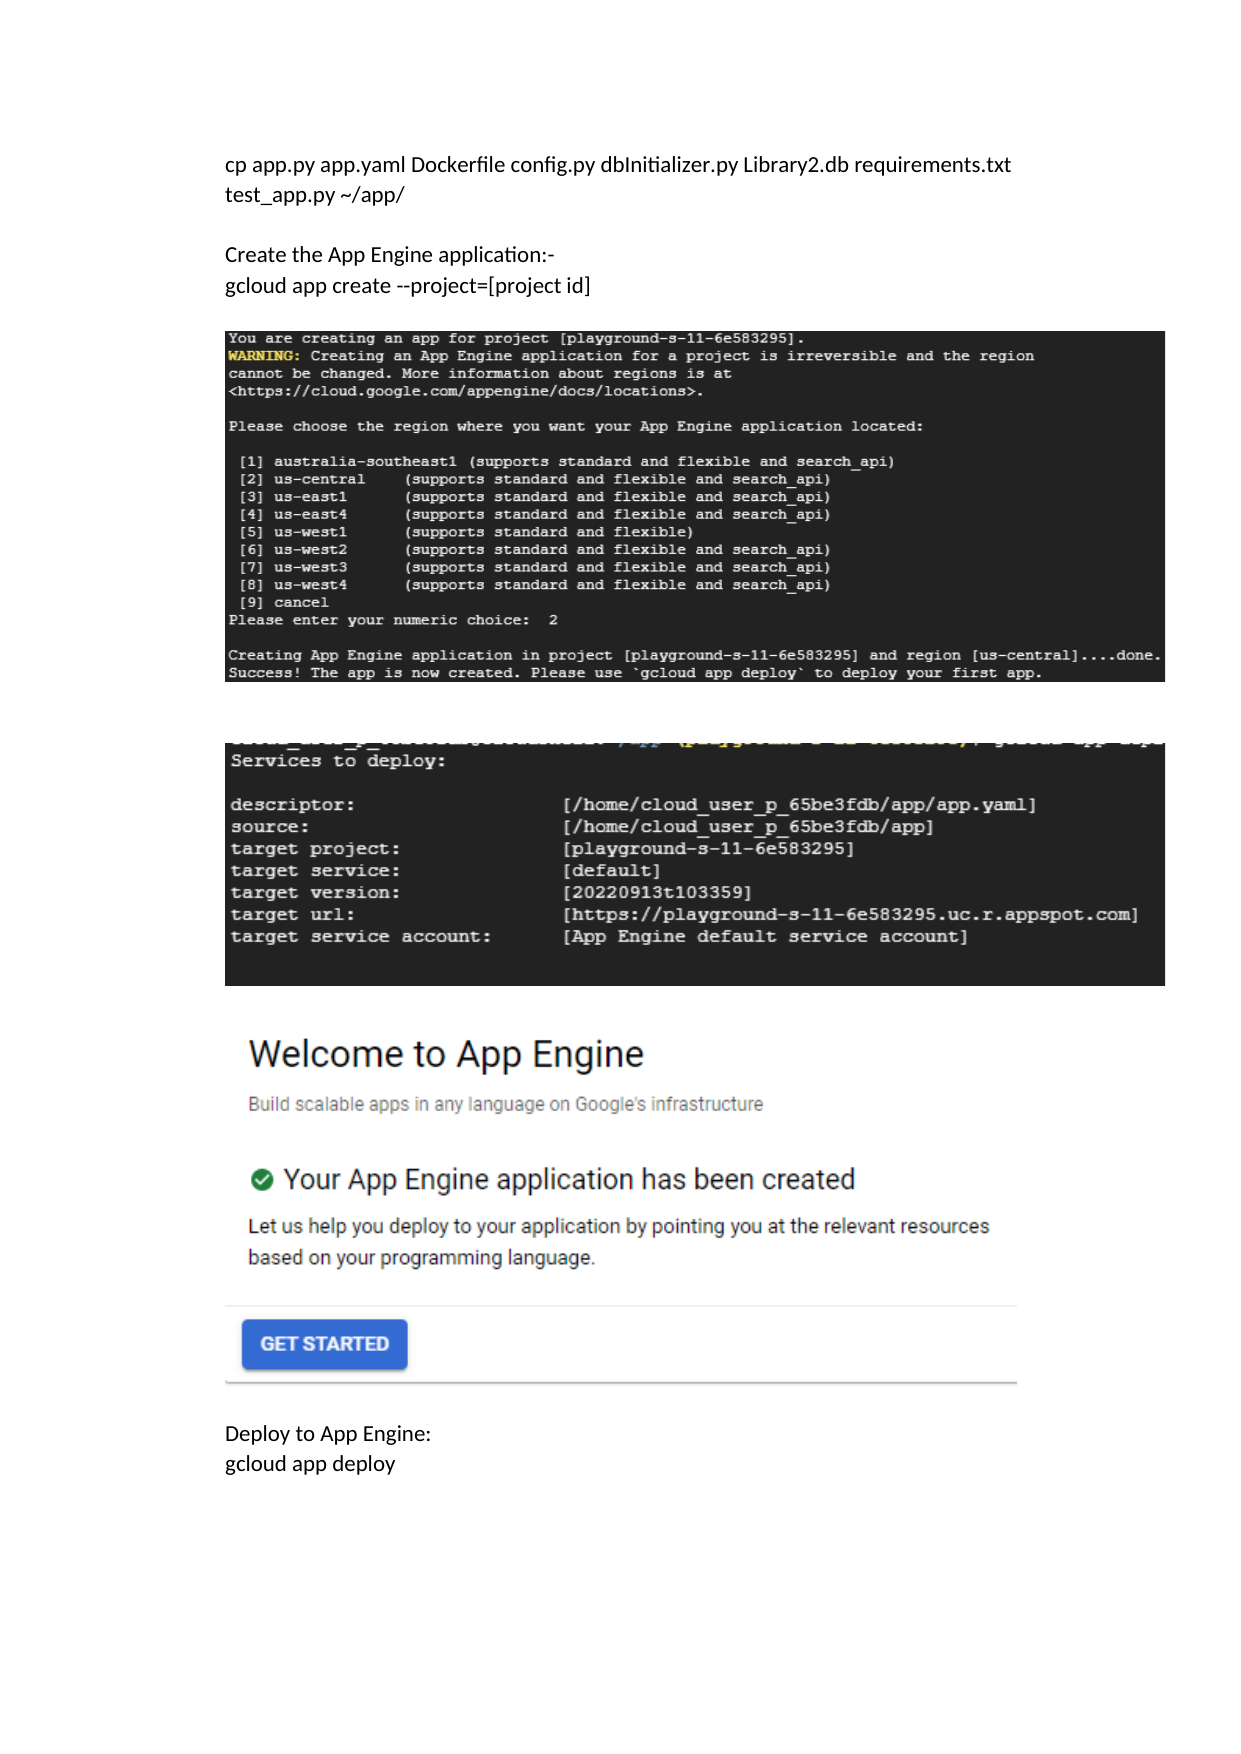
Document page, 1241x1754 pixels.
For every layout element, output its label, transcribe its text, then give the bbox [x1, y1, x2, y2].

list Deploy to App Engine: [225, 1419, 1090, 1447]
list gcloud app create --project=[project id] [225, 271, 1090, 299]
list Create the App Engine application:- [225, 241, 1090, 269]
picture [225, 743, 1166, 986]
picture [225, 331, 1166, 682]
picture [225, 1017, 1018, 1387]
list gcloud app deploy [225, 1449, 1090, 1477]
list cp app.py app.yaml Dockerfile config.py dbInitializer.py Library2.db requirements.txt test_app.py ~/app/ [225, 150, 1090, 208]
